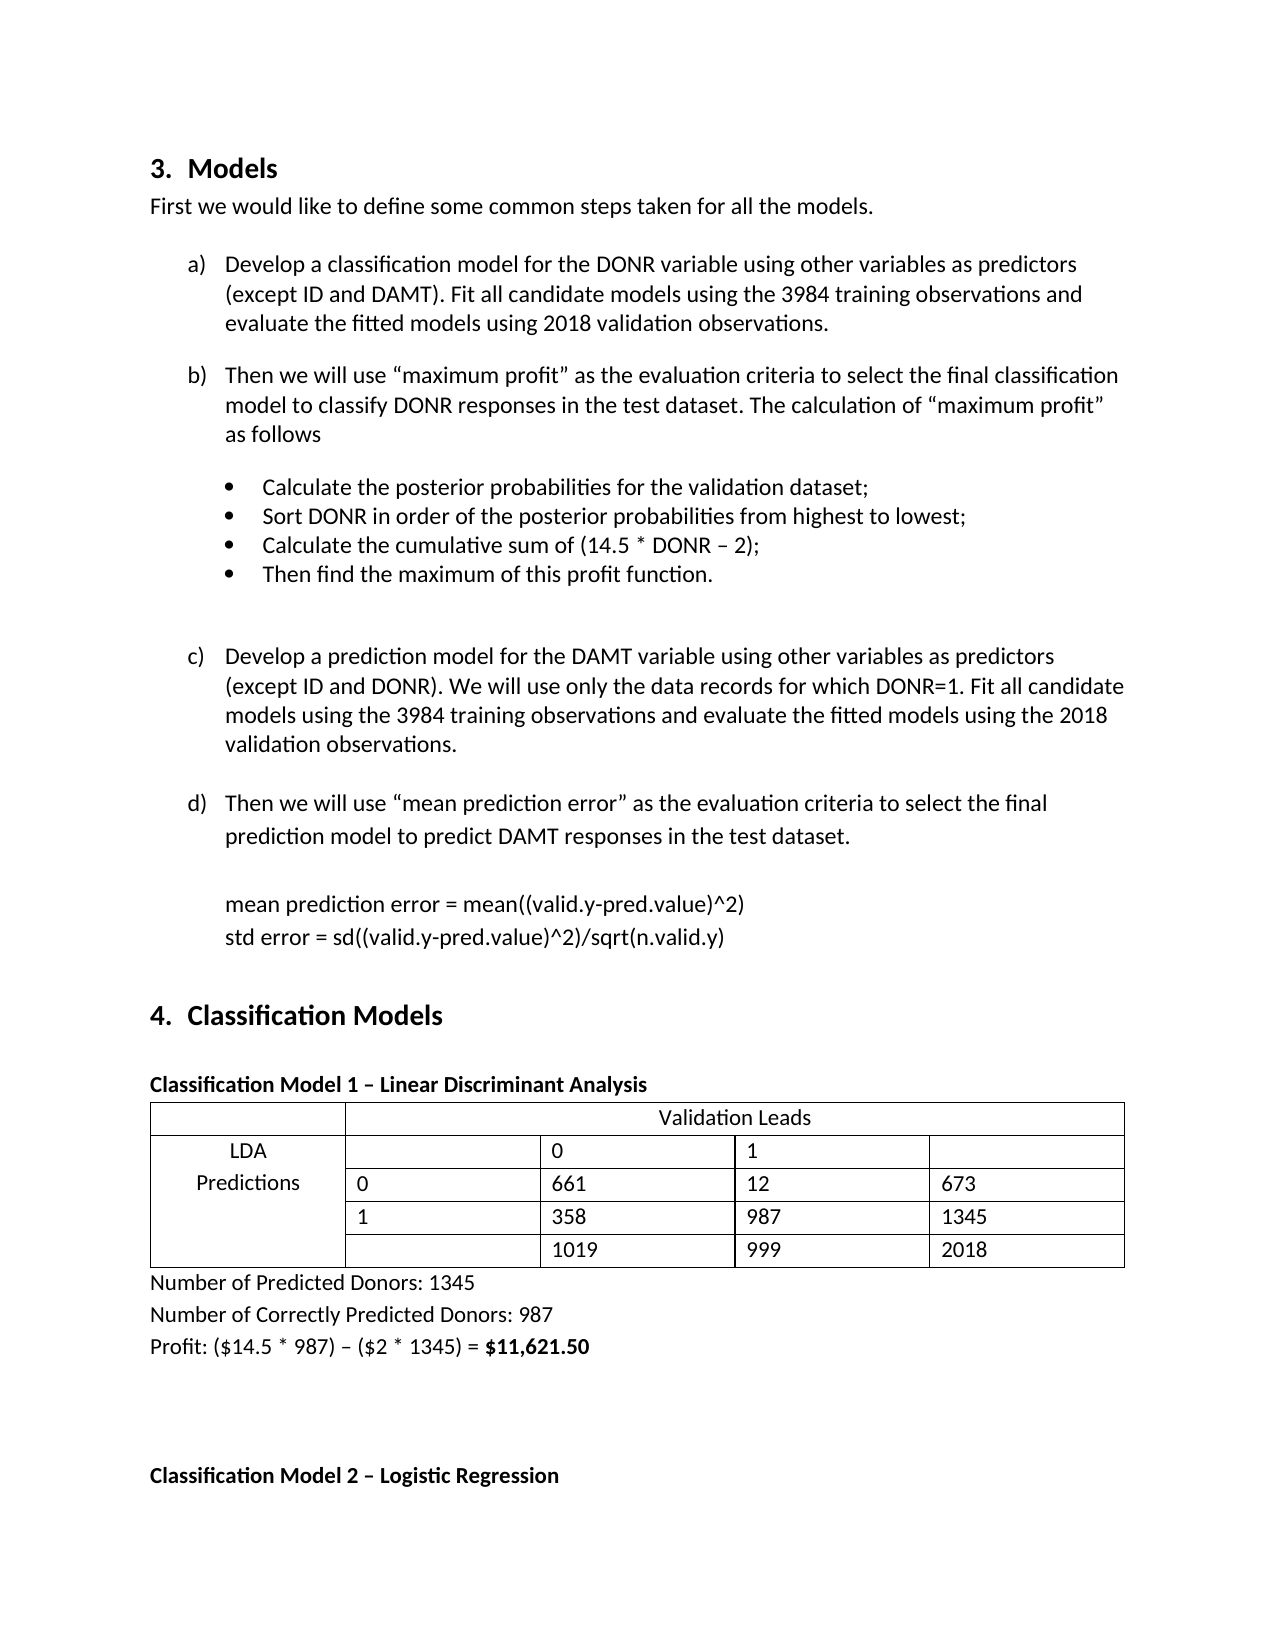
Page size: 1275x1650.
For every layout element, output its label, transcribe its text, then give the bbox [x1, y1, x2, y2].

table_cell 1 [346, 1202, 540, 1234]
table_cell 2018 [930, 1235, 1124, 1267]
list Sort DONR in order of the posterior probabilities from highest to lowest; [225, 501, 1125, 530]
table_cell [346, 1235, 540, 1267]
text Number of Correctly Predicted Donors: 987 [150, 1300, 1125, 1328]
table_cell 987 [736, 1202, 929, 1234]
list Then find the maximum of this profit function. [225, 559, 1125, 589]
table_header Validation Leads [346, 1103, 1124, 1135]
text Classification Model 2 – Logistic Regression [150, 1461, 1125, 1489]
text Number of Predicted Donors: 1345 [150, 1268, 1125, 1296]
table_cell 12 [736, 1169, 929, 1201]
list Calculate the cumulative sum of (14.5 * DONR – 2); [225, 530, 1125, 559]
table_cell 661 [541, 1169, 734, 1201]
list Develop a prediction model for the DAMT variable using other variables as predictors (except ID and DONR). We will use only the data records for which DONR=1. Fit all candidate models using the 3984 training observations and evaluate the fitted models using the 2018 validation observations. [187, 641, 1125, 758]
table_cell 0 [541, 1136, 734, 1168]
table_header [151, 1103, 345, 1135]
table_cell 0 [346, 1169, 540, 1201]
table_cell 999 [736, 1235, 929, 1267]
list Develop a classification model for the DONR variable using other variables as predictors (except ID and DAMT). Fit all candidate models using the 3984 training observations and evaluate the fitted models using 2018 validation observations. [187, 249, 1125, 337]
table_cell 1019 [541, 1235, 734, 1267]
text Profit: ($14.5 * 987) – ($2 * 1345) = $11,621.50 [150, 1332, 1125, 1360]
list Classification Models [150, 997, 1125, 1033]
list Then we will use “mean prediction error” as the evaluation criteria to select the final prediction model to predict DAMT responses in the test dataset. [187, 788, 1125, 851]
text std error = sd((valid.y-pred.value)^2)/sqrt(n.valid.y) [225, 922, 1125, 952]
text Classification Model 1 – Linear Discriminant Analysis [150, 1070, 1125, 1098]
table_cell 1 [736, 1136, 929, 1168]
list Models [150, 150, 1125, 186]
table_cell 358 [541, 1202, 734, 1234]
text First we would like to define some common steps taken for all the models. [150, 191, 1125, 220]
table_cell 673 [930, 1169, 1124, 1201]
table_cell [346, 1136, 540, 1168]
list Calculate the posterior probabilities for the validation dataset; [225, 472, 1125, 501]
table_cell LDA Predictions [151, 1136, 345, 1267]
text mean prediction error = mean((valid.y-pred.value)^2) [225, 889, 1125, 918]
table_cell [930, 1136, 1124, 1168]
list Then we will use “maximum profit” as the evaluation criteria to select the final classification model to classify DONR responses in the test dataset. The calculation of “maximum profit” as follows [187, 361, 1125, 448]
table_cell 1345 [930, 1202, 1124, 1234]
